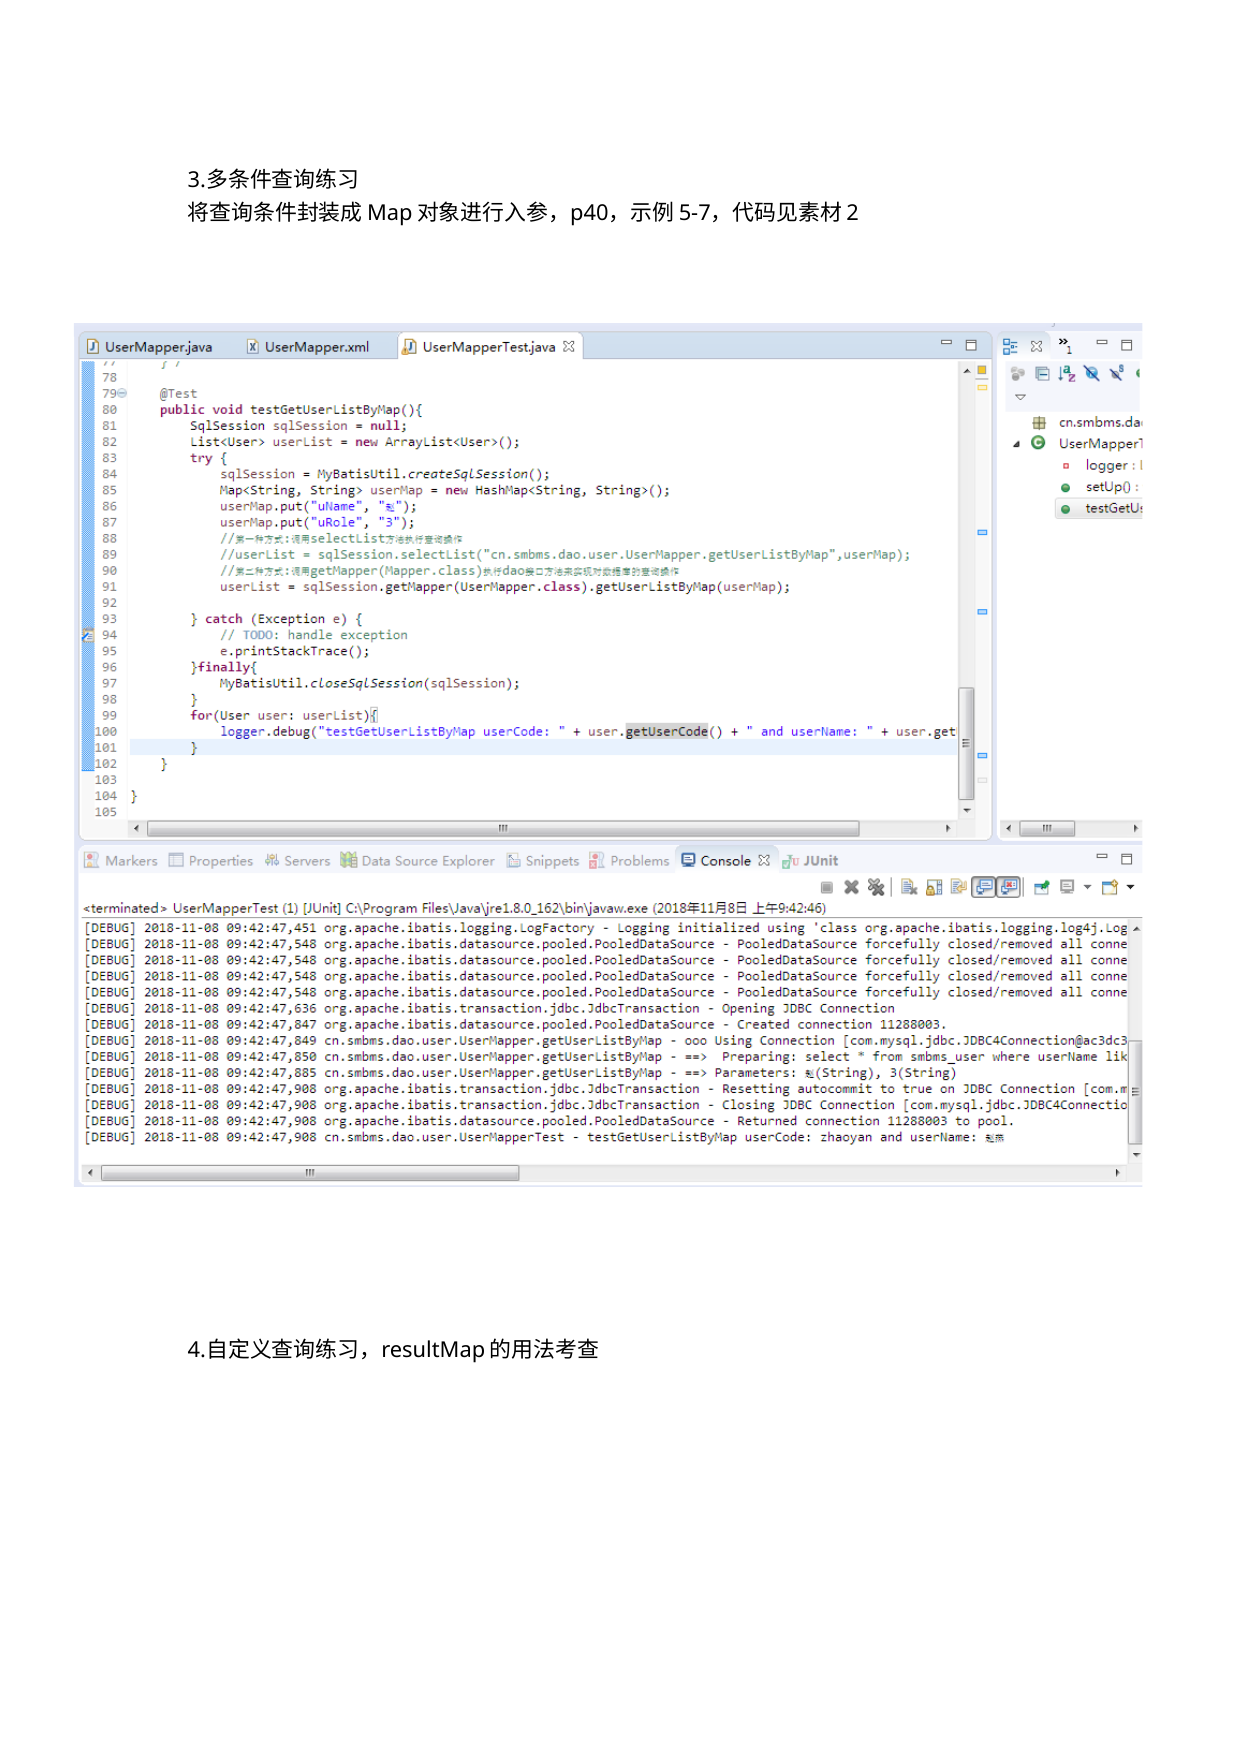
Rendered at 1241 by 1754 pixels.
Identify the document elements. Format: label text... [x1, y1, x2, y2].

text 将查询条件封装成Map对象进行入参，p40，示例5-7，代码见素材2 [187, 194, 1053, 227]
picture [73, 323, 1143, 1187]
text 3.多条件查询练习 [187, 162, 1053, 194]
text 4.自定义查询练习，resultMap的用法考查 [187, 1332, 1053, 1364]
